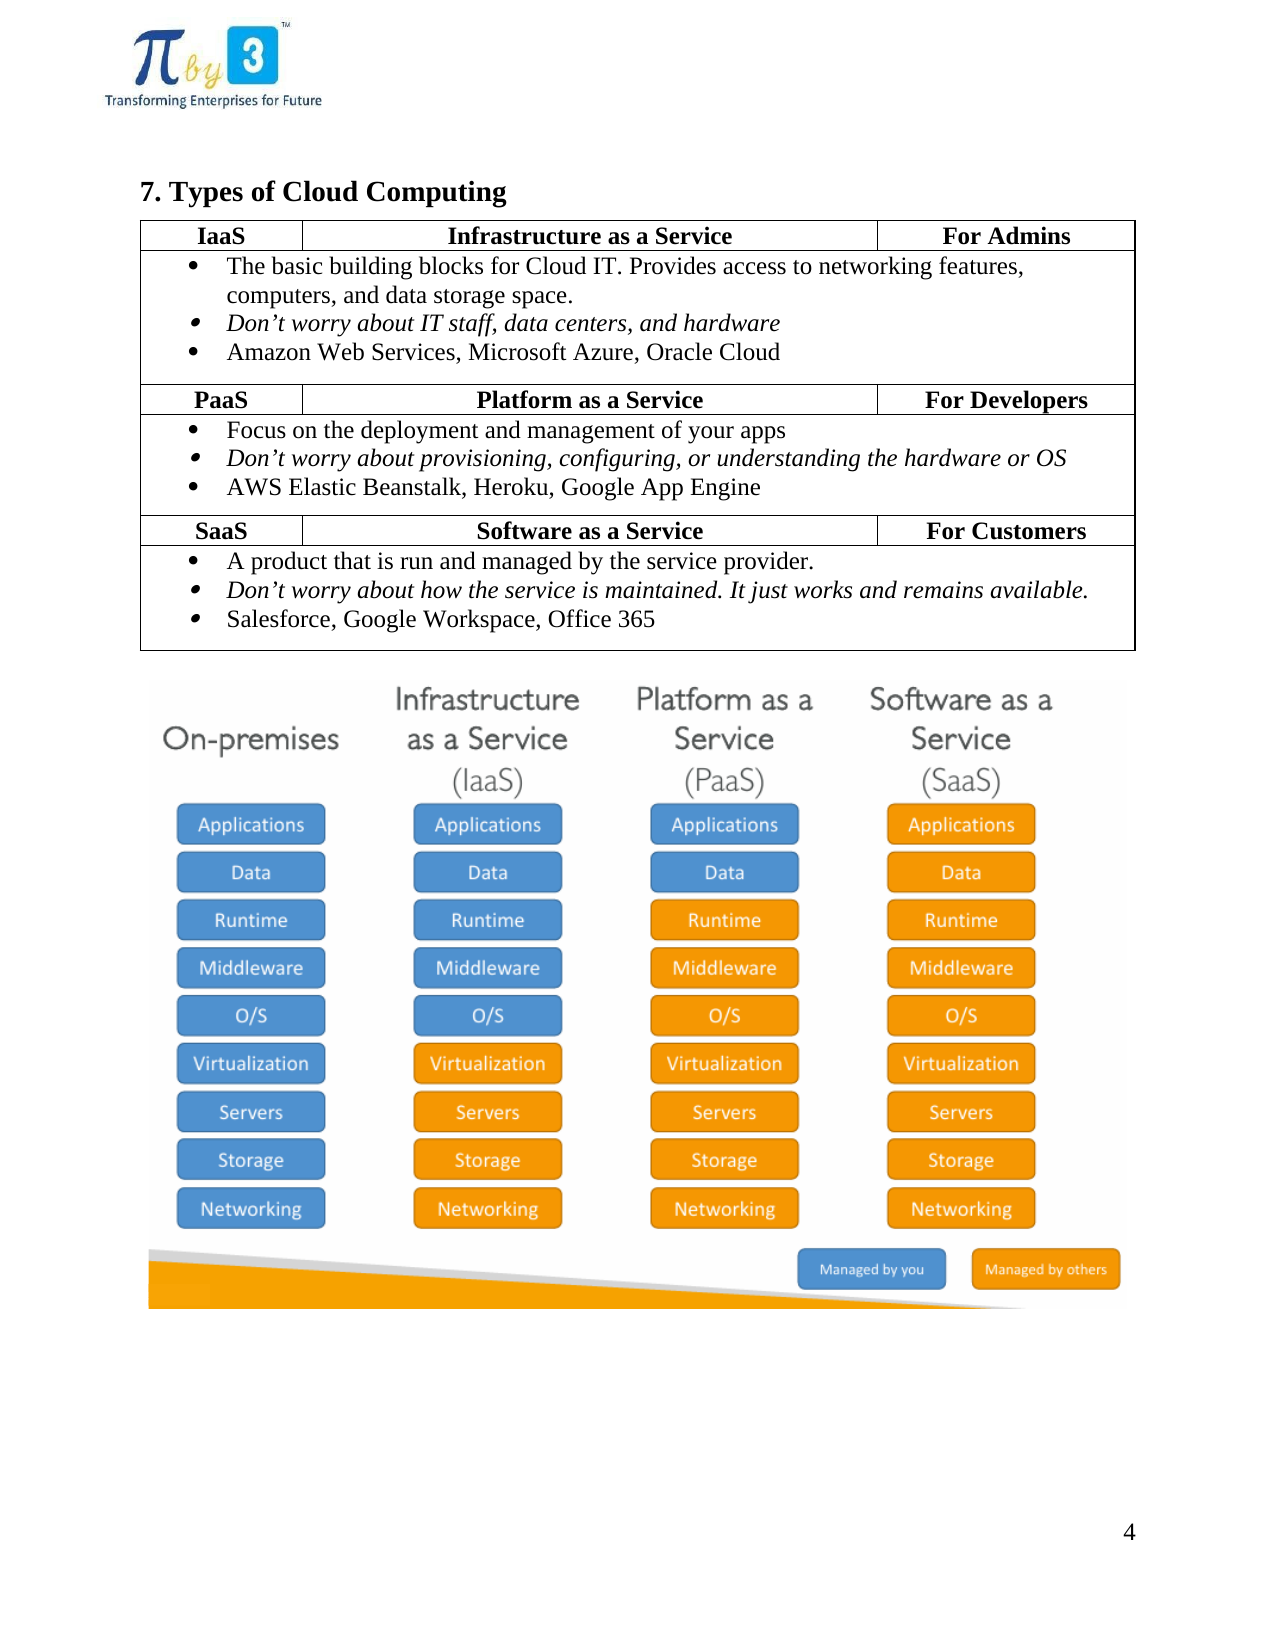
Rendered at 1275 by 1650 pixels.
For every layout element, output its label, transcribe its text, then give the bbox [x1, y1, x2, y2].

table_cell Software as a Service [303, 516, 877, 545]
table_cell PaaS [141, 385, 302, 414]
table_cell For Customers [878, 516, 1134, 545]
table_cell Platform as a Service [303, 385, 877, 414]
table_cell SaaS [141, 516, 302, 545]
table_cell The basic building blocks for Cloud IT. Provides access to networking features, computers, and data storage space. Don’t worry about IT staff, data centers, and hardware Amazon Web Services, Microsoft Azure, Oracle Cloud [141, 251, 1134, 384]
table_header Infrastructure as a Service [303, 221, 877, 250]
subtitle 7. Types of Cloud Computing [139, 174, 1135, 207]
table_header For Admins [878, 221, 1134, 250]
table_cell Focus on the deployment and management of your apps Don’t worry about provisioning, configuring, or understanding the hardware or OS AWS Elastic Beanstalk, Heroku, Google App Engine [141, 415, 1134, 515]
picture [148, 680, 1127, 1309]
table_header IaaS [141, 221, 302, 250]
table_cell For Developers [878, 385, 1134, 414]
picture [96, 17, 324, 110]
table_cell A product that is run and managed by the service provider. Don’t worry about how the service is maintained. It just works and remains available. Salesforce, Google Workspace, Office 365 [141, 546, 1134, 650]
